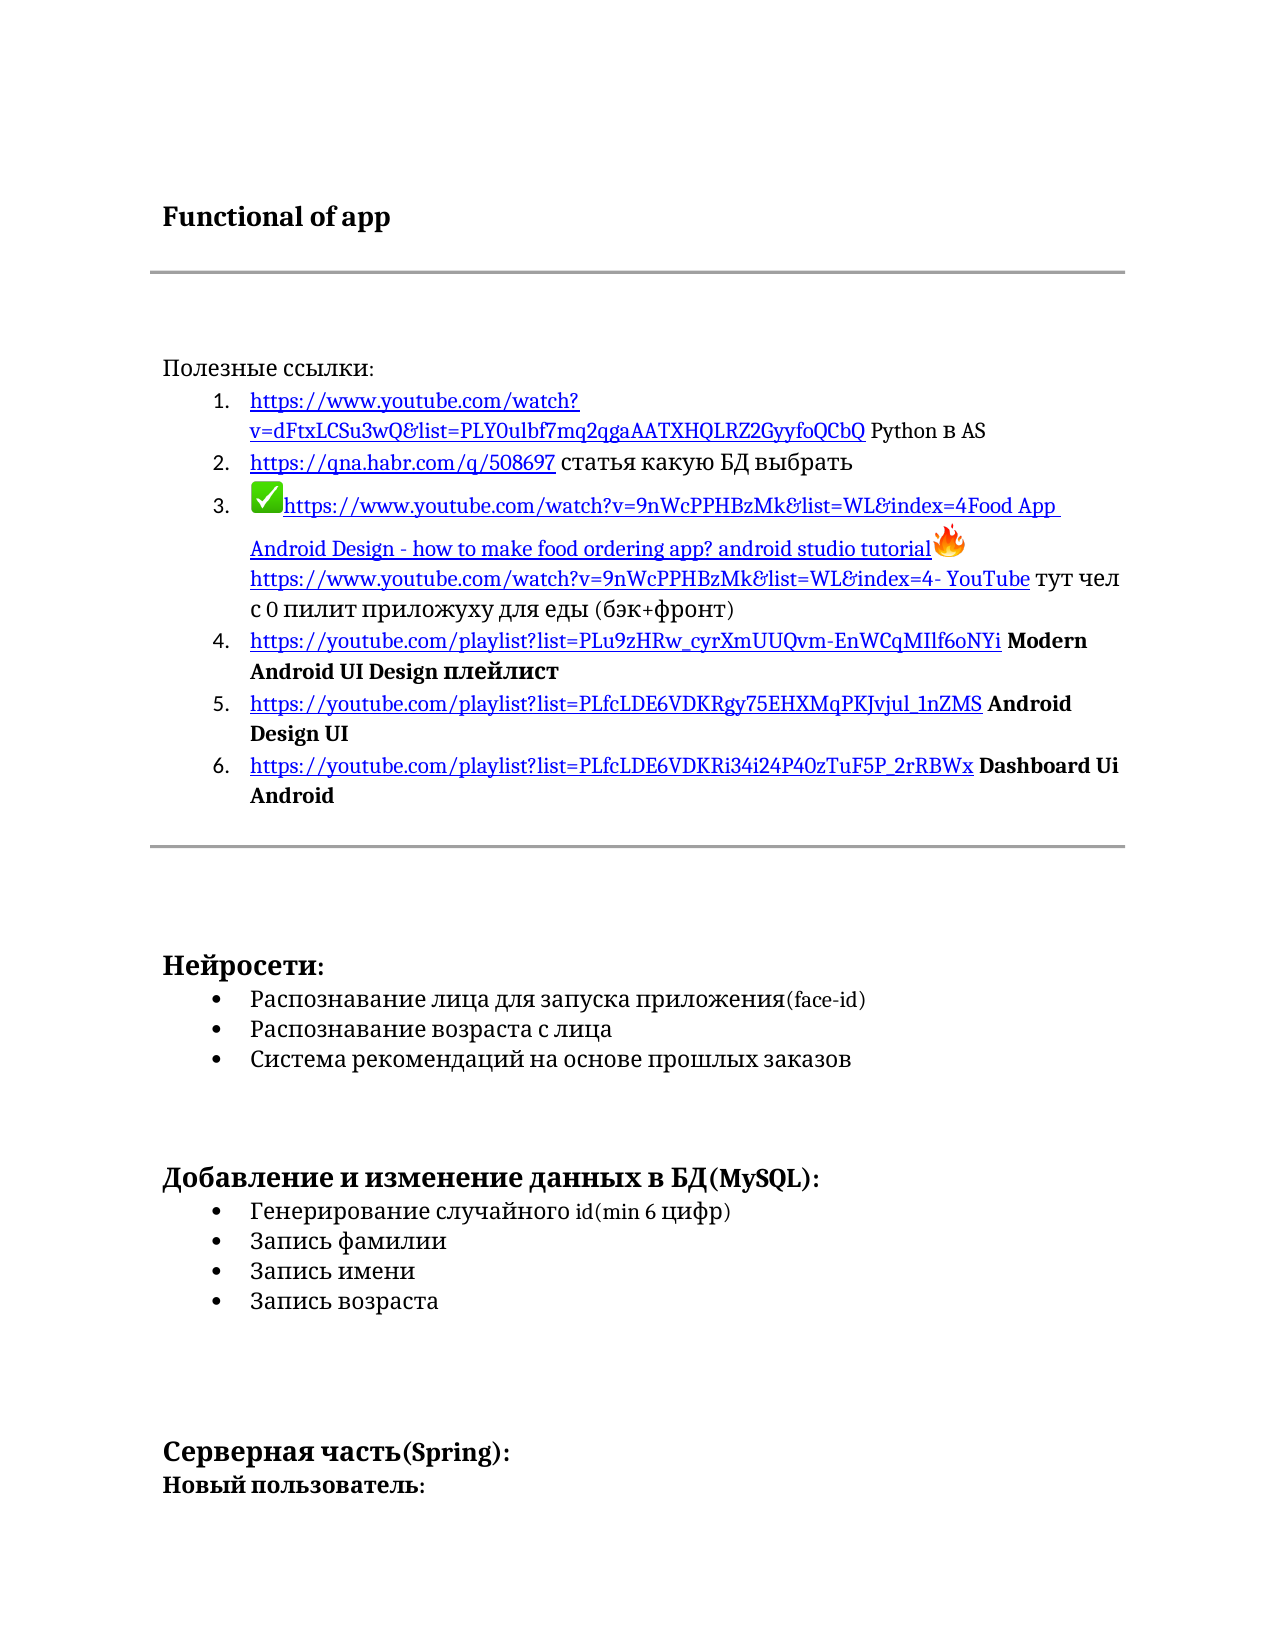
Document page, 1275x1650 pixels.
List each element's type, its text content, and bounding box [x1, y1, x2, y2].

list https://www.youtube.com/watch?v=dFtxLCSu3wQ&list=PLY0ulbf7mq2qgaAATXHQLRZ2GyyfoQCbQ Python в AS [212, 386, 1125, 444]
list Запись фамилии [212, 1229, 1125, 1255]
text Новый пользователь: [162, 1472, 1125, 1499]
list Система рекомендаций на основе прошлых заказов [212, 1047, 1125, 1074]
picture [250, 480, 284, 514]
subtitle Добавление и изменение данных в БД(MySQL): [162, 1163, 1125, 1194]
list Генерирование случайного id(min 6 цифр) [212, 1198, 1125, 1225]
subtitle Серверная часть(Spring): [162, 1437, 1125, 1468]
list https://www.youtube.com/watch?v=9nWcPPHBzMk&list=WL&index=4Food App Android Design - how to make food ordering app? android studio tutorialhttps://www.youtube.com/watch?v=9nWcPPHBzMk&list=WL&index=4- YouTube тут чел с 0 пилит приложуху для еды (бэк+фронт) [212, 480, 1125, 623]
list https://youtube.com/playlist?list=PLu9zHRw_cyrXmUUQvm-EnWCqMIlf6oNYi Modern Android UI Design плейлист [212, 627, 1125, 685]
subtitle Functional of app [162, 200, 1125, 233]
list https://qna.habr.com/q/508697 статья какую БД выбрать [212, 448, 1125, 476]
list Распознавание лица для запуска приложения(face-id) [212, 987, 1125, 1013]
picture [932, 523, 966, 557]
list Запись имени [212, 1259, 1125, 1285]
subtitle Нейросети: [162, 951, 1125, 982]
list https://youtube.com/playlist?list=PLfcLDE6VDKRgy75EHXMqPKJvjul_1nZMS Android Design UI [212, 689, 1125, 747]
list Распознавание возраста с лица [212, 1017, 1125, 1043]
list Запись возраста [212, 1289, 1125, 1315]
list https://youtube.com/playlist?list=PLfcLDE6VDKRi34i24P40zTuF5P_2rRBWx Dashboard Ui Android [212, 751, 1125, 809]
text Полезные ссылки: [162, 356, 1125, 382]
